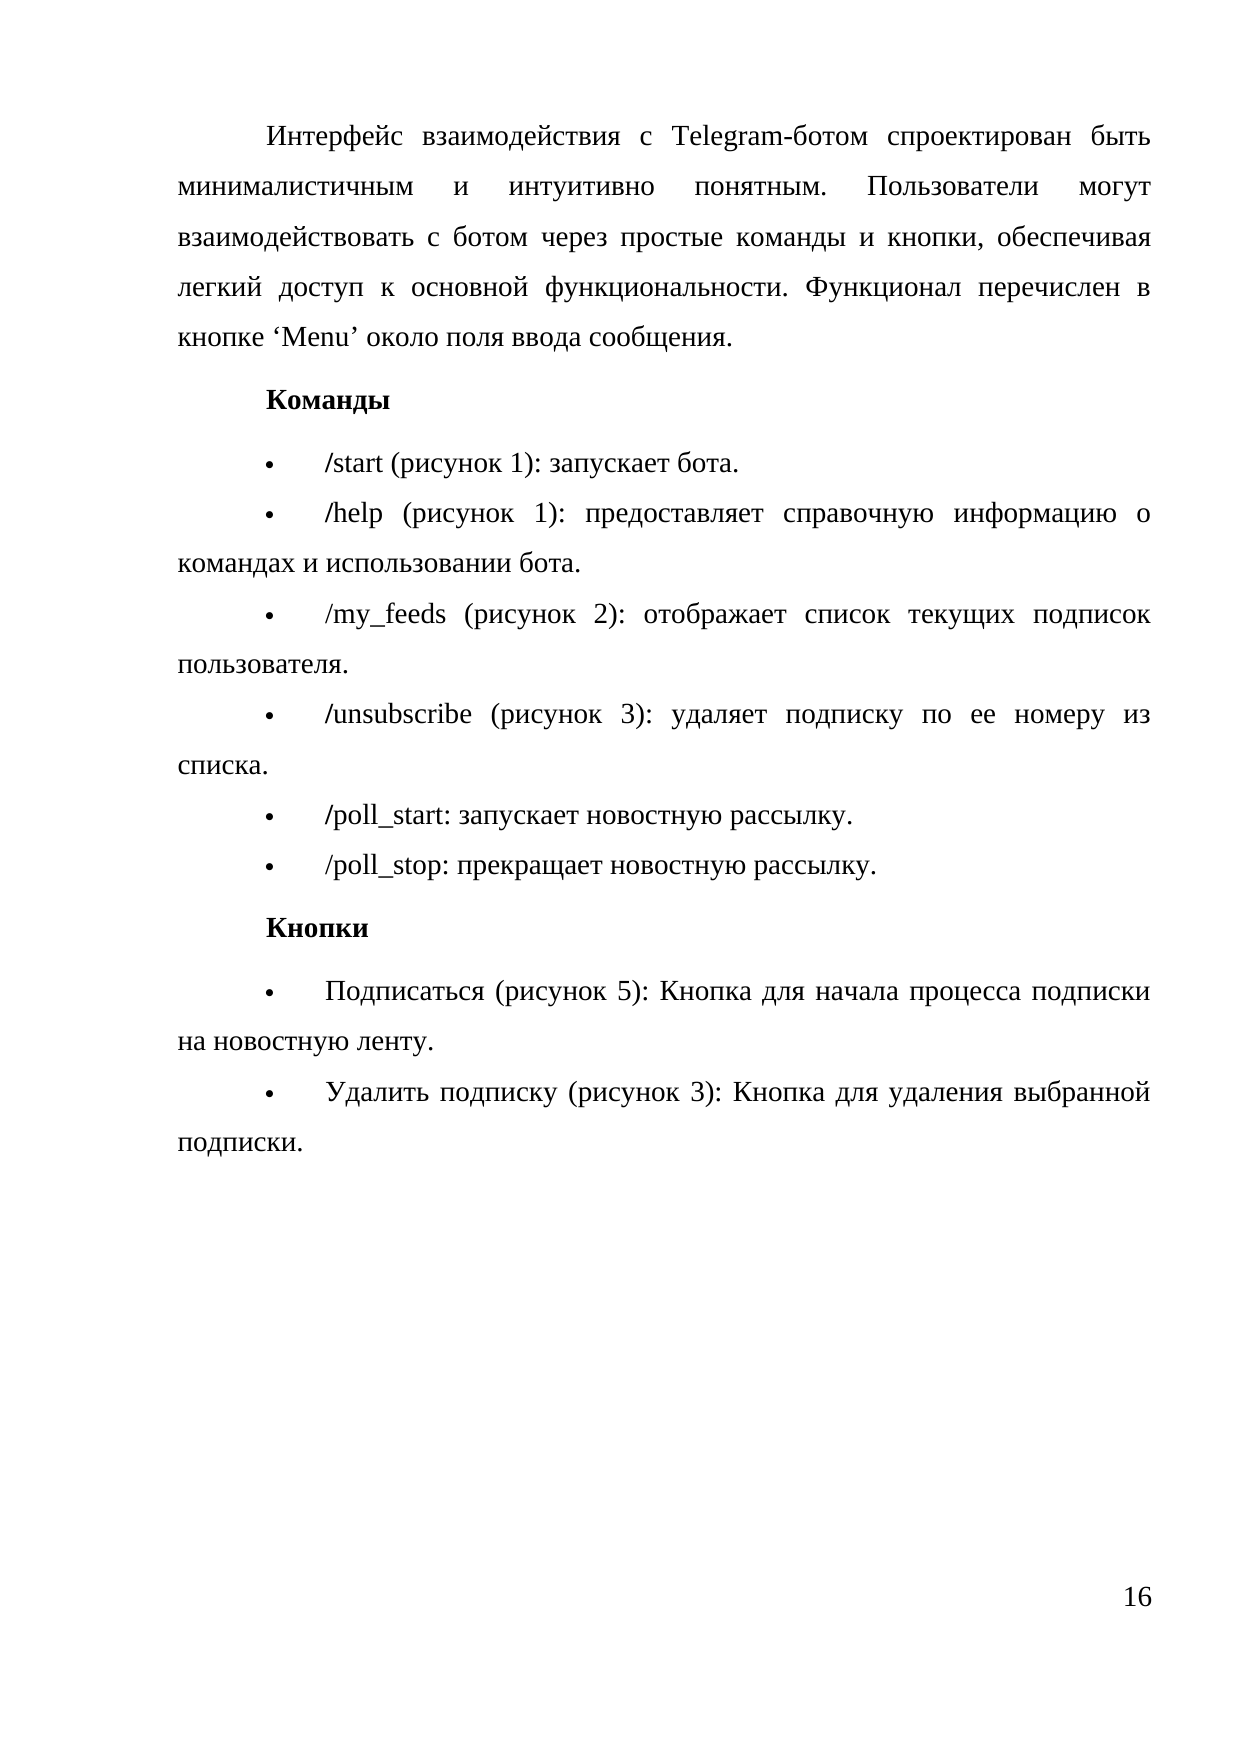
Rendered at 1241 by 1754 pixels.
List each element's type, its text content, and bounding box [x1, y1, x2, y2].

list /start (рисунок 1): запускает бота. [177, 445, 1152, 478]
text Кнопки [177, 910, 1152, 944]
text Интерфейс взаимодействия с Telegram-ботом спроектирован быть минималистичным и интуитивно понятным. Пользователи могут взаимодействовать с ботом через простые команды и кнопки, обеспечивая легкий доступ к основной функциональности. Функционал перечислен в кнопке ‘Menu’ около поля ввода сообщения. [177, 118, 1152, 353]
list /poll_start: запускает новостную рассылку. [177, 797, 1152, 831]
list Подписаться (рисунок 5): Кнопка для начала процесса подписки на новостную ленту. [177, 973, 1152, 1057]
list Удалить подписку (рисунок 3): Кнопка для удаления выбранной подписки. [177, 1074, 1152, 1158]
list /unsubscribe (рисунок 3): удаляет подписку по ее номеру из списка. [177, 697, 1152, 780]
list /my_feeds (рисунок 2): отображает список текущих подписок пользователя. [177, 596, 1152, 680]
list /poll_stop: прекращает новостную рассылку. [177, 847, 1152, 881]
list /help (рисунок 1): предоставляет справочную информацию о командах и использовании бота. [177, 495, 1152, 579]
text Команды [177, 382, 1152, 416]
